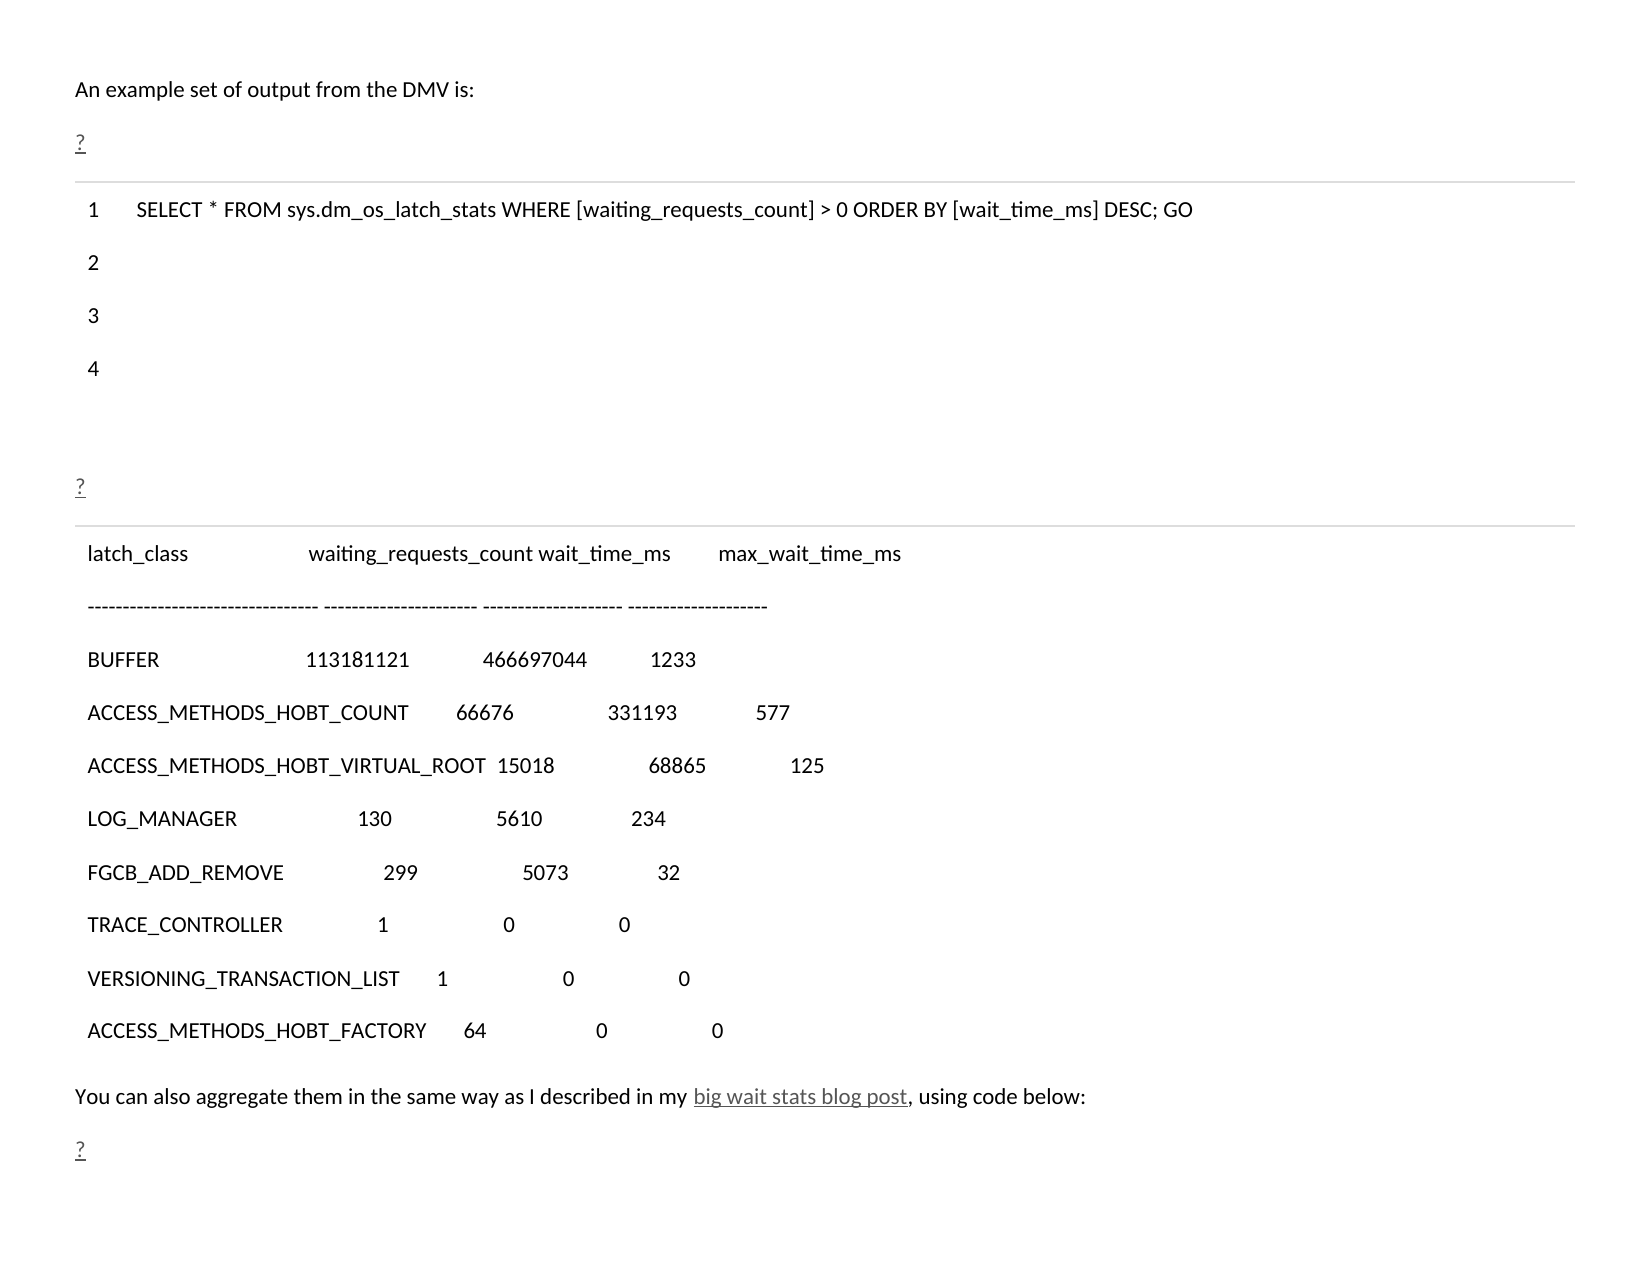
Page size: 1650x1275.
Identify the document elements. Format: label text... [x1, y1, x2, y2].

table_header 1 2 3 4 [75, 183, 124, 419]
text You can also aggregate them in the same way as I described in my big wait stats blog post, using code below: [75, 1082, 1575, 1110]
table_header latch_class waiting_requests_count wait_time_ms max_wait_time_ms --------------------------------- ---------------------- -------------------- -------------------- BUFFER 113181121 466697044 1233 ACCESS_METHODS_HOBT_COUNT 66676 331193 577 ACCESS_METHODS_HOBT_VIRTUAL_ROOT 15018 68865 125 LOG_MANAGER 130 5610 234 FGCB_ADD_REMOVE 299 5073 32 TRACE_CONTROLLER 1 0 0 VERSIONING_TRANSACTION_LIST 1 0 0 ACCESS_METHODS_HOBT_FACTORY 64 0 0 [75, 527, 1575, 1082]
text ? [75, 1135, 1575, 1163]
text ? [75, 128, 1575, 156]
table_header SELECT * FROM sys.dm_os_latch_stats WHERE [waiting_requests_count] > 0 ORDER BY [wait_time_ms] DESC; GO [124, 183, 1575, 419]
text An example set of output from the DMV is: [75, 75, 1575, 103]
text ? [75, 472, 1575, 500]
